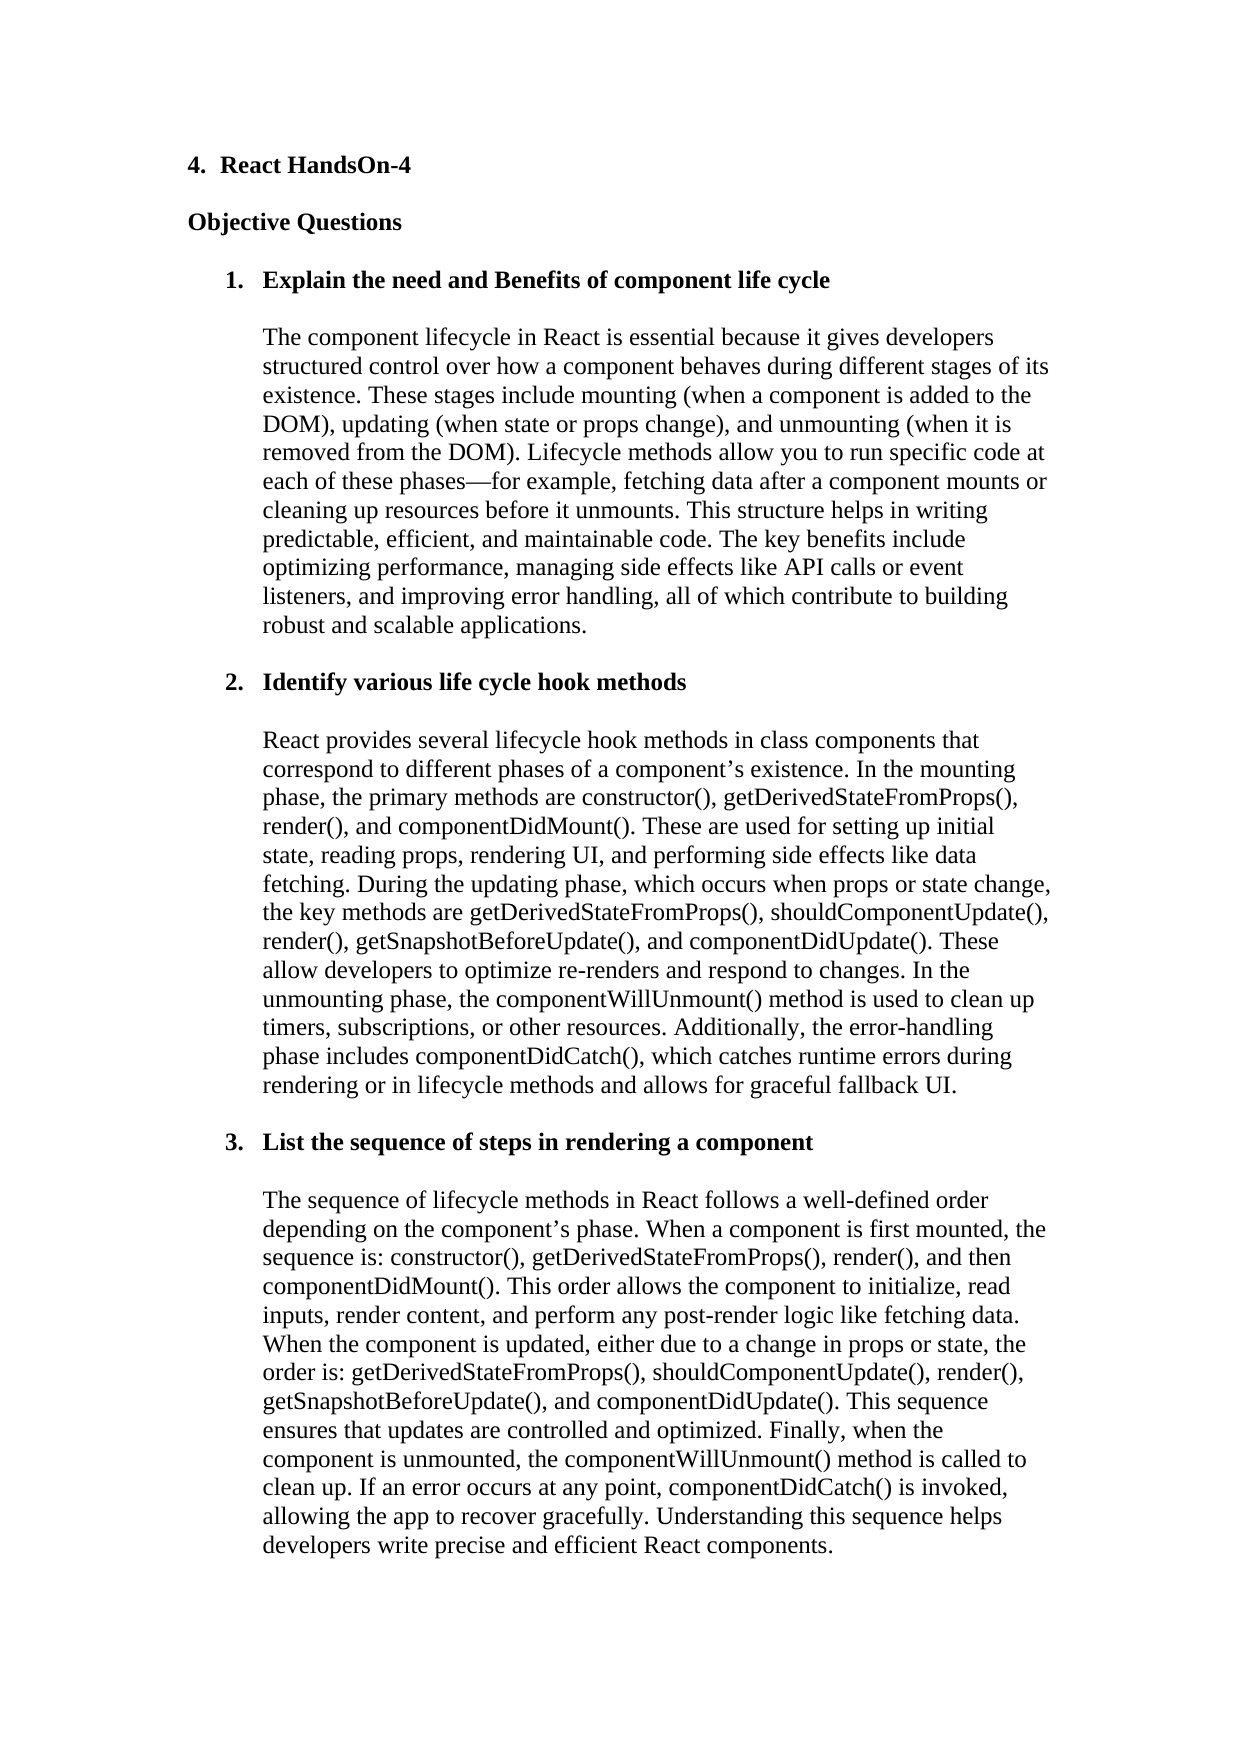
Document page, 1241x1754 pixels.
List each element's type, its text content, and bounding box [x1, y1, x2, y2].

list The sequence of lifecycle methods in React follows a well-defined order depending on the component’s phase. When a component is first mounted, the sequence is: constructor(), getDerivedStateFromProps(), render(), and then componentDidMount(). This order allows the component to initialize, read inputs, render content, and perform any post-render logic like fetching data. When the component is updated, either due to a change in props or state, the order is: getDerivedStateFromProps(), shouldComponentUpdate(), render(), getSnapshotBeforeUpdate(), and componentDidUpdate(). This sequence ensures that updates are controlled and optimized. Finally, when the component is unmounted, the componentWillUnmount() method is called to clean up. If an error occurs at any point, componentDidCatch() is invoked, allowing the app to recover gracefully. Understanding this sequence helps developers write precise and efficient React components. [262, 1185, 1053, 1559]
list React provides several lifecycle hook methods in class components that correspond to different phases of a component’s existence. In the mounting phase, the primary methods are constructor(), getDerivedStateFromProps(), render(), and componentDidMount(). These are used for setting up initial state, reading props, rendering UI, and performing side effects like data fetching. During the updating phase, which occurs when props or state change, the key methods are getDerivedStateFromProps(), shouldComponentUpdate(), render(), getSnapshotBeforeUpdate(), and componentDidUpdate(). These allow developers to optimize re-renders and respond to changes. In the unmounting phase, the componentWillUnmount() method is used to clean up timers, subscriptions, or other resources. Additionally, the error-handling phase includes componentDidCatch(), which catches runtime errors during rendering or in lifecycle methods and allows for graceful fallback UI. [262, 725, 1053, 1099]
list Identify various life cycle hook methods [225, 667, 1053, 696]
list Explain the need and Benefits of component life cycle [225, 265, 1053, 294]
list React HandsOn-4 [187, 150, 1053, 179]
list List the sequence of steps in rendering a component [225, 1127, 1053, 1156]
list The component lifecycle in React is essential because it gives developers structured control over how a component behaves during different stages of its existence. These stages include mounting (when a component is added to the DOM), updating (when state or props change), and unmounting (when it is removed from the DOM). Lifecycle methods allow you to run specific code at each of these phases—for example, fetching data after a component mounts or cleaning up resources before it unmounts. This structure helps in writing predictable, efficient, and maintainable code. The key benefits include optimizing performance, managing side effects like API calls or event listeners, and improving error handling, all of which contribute to building robust and scalable applications. [262, 322, 1053, 639]
text Objective Questions [187, 207, 1053, 236]
